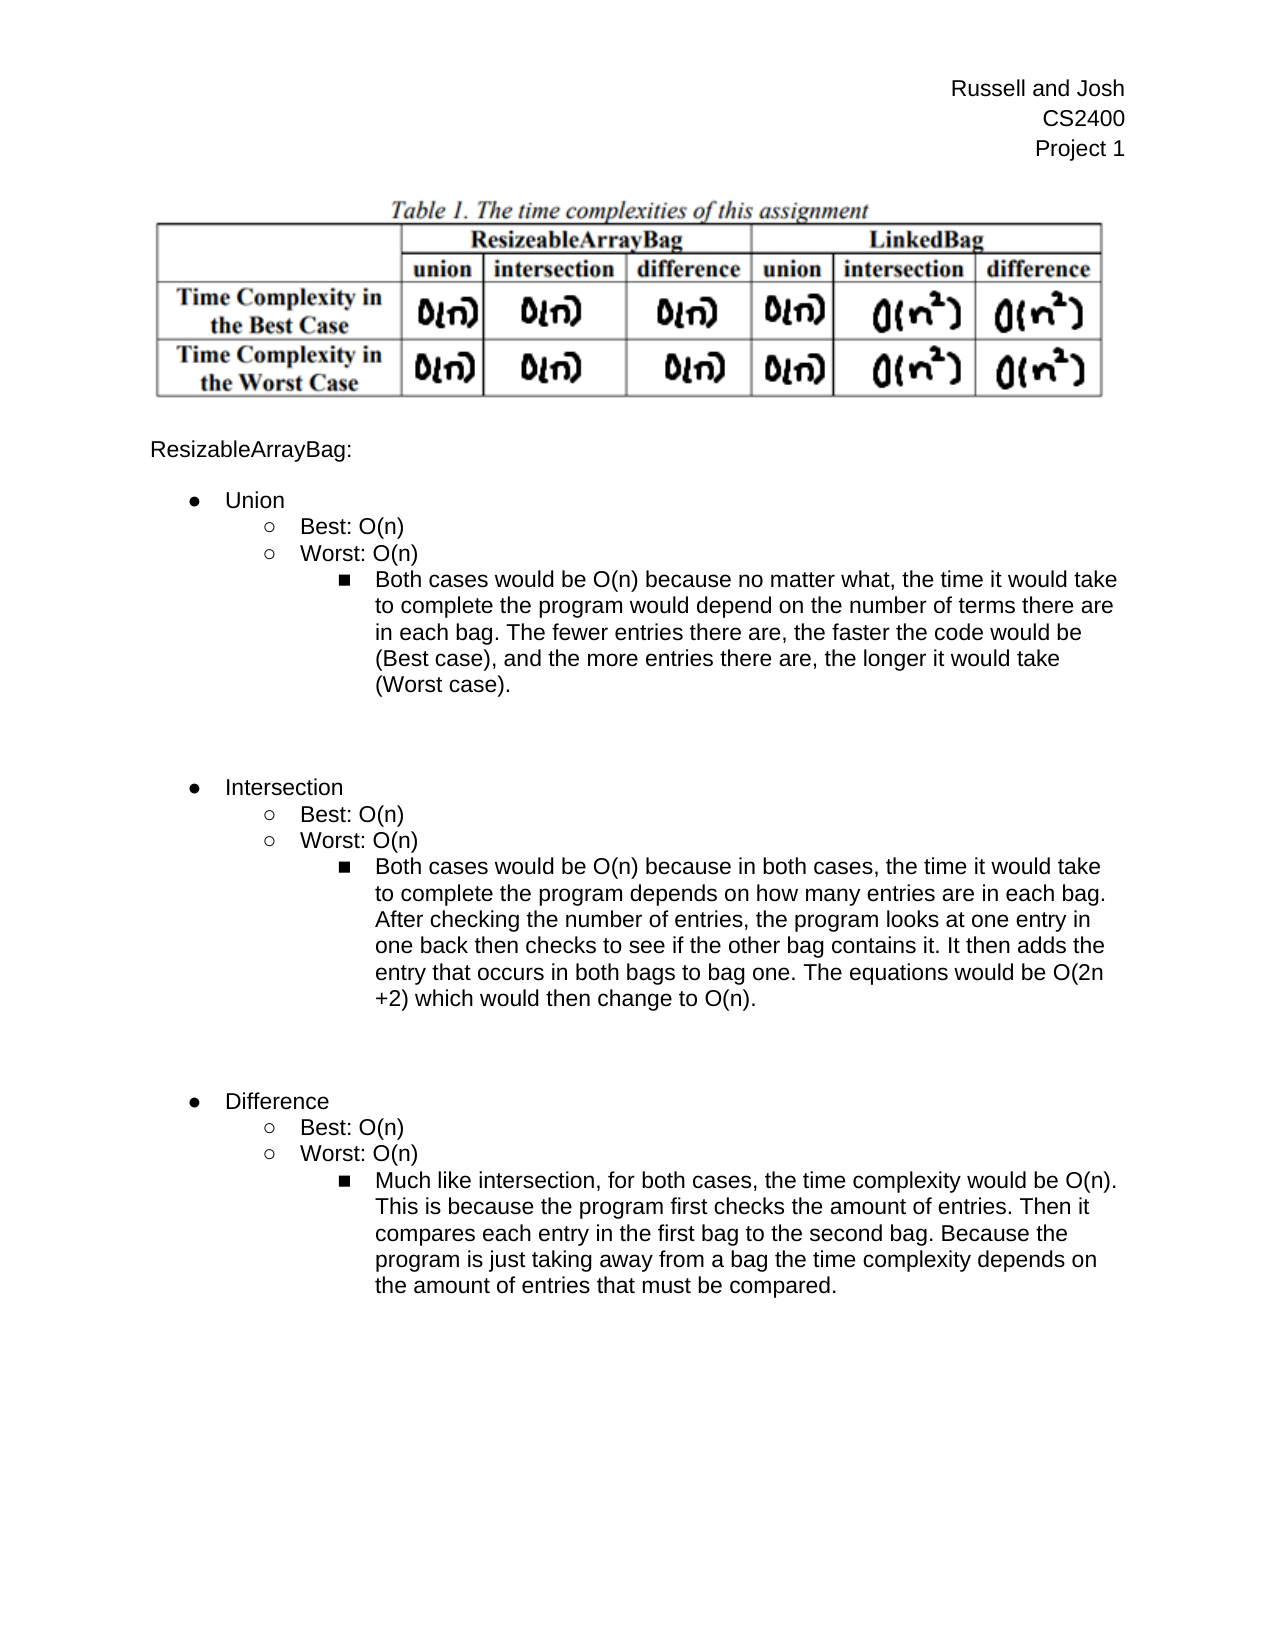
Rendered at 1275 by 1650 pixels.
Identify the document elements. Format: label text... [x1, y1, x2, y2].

list Worst: O(n) [262, 827, 1125, 853]
list Much like intersection, for both cases, the time complexity would be O(n). This is because the program first checks the amount of entries. Then it compares each entry in the first bag to the second bag. Because the program is just taking away from a bag the time complexity depends on the amount of entries that must be compared. [337, 1167, 1125, 1298]
list Best: O(n) [262, 513, 1125, 540]
list Worst: O(n) [262, 1140, 1125, 1167]
list Both cases would be O(n) because in both cases, the time it would take to complete the program depends on how many entries are in each bag. After checking the number of entries, the program looks at one entry in one back then checks to see if the other bag contains it. It then adds the entry that occurs in both bags to bag one. The equations would be O(2n +2) which would then change to O(n). [337, 853, 1125, 1011]
list Difference [187, 1088, 1125, 1114]
list Best: O(n) [262, 801, 1125, 827]
list Worst: O(n) [262, 540, 1125, 566]
list Both cases would be O(n) because no matter what, the time it would take to complete the program would depend on the number of terms there are in each bag. The fewer entries there are, the faster the code would be (Best case), and the more entries there are, the longer it would take (Worst case). [337, 566, 1125, 698]
list Best: O(n) [262, 1114, 1125, 1140]
text ResizableArrayBag: [150, 436, 1125, 462]
list Intersection [187, 774, 1125, 801]
list Union [187, 487, 1125, 513]
picture [150, 195, 1111, 407]
